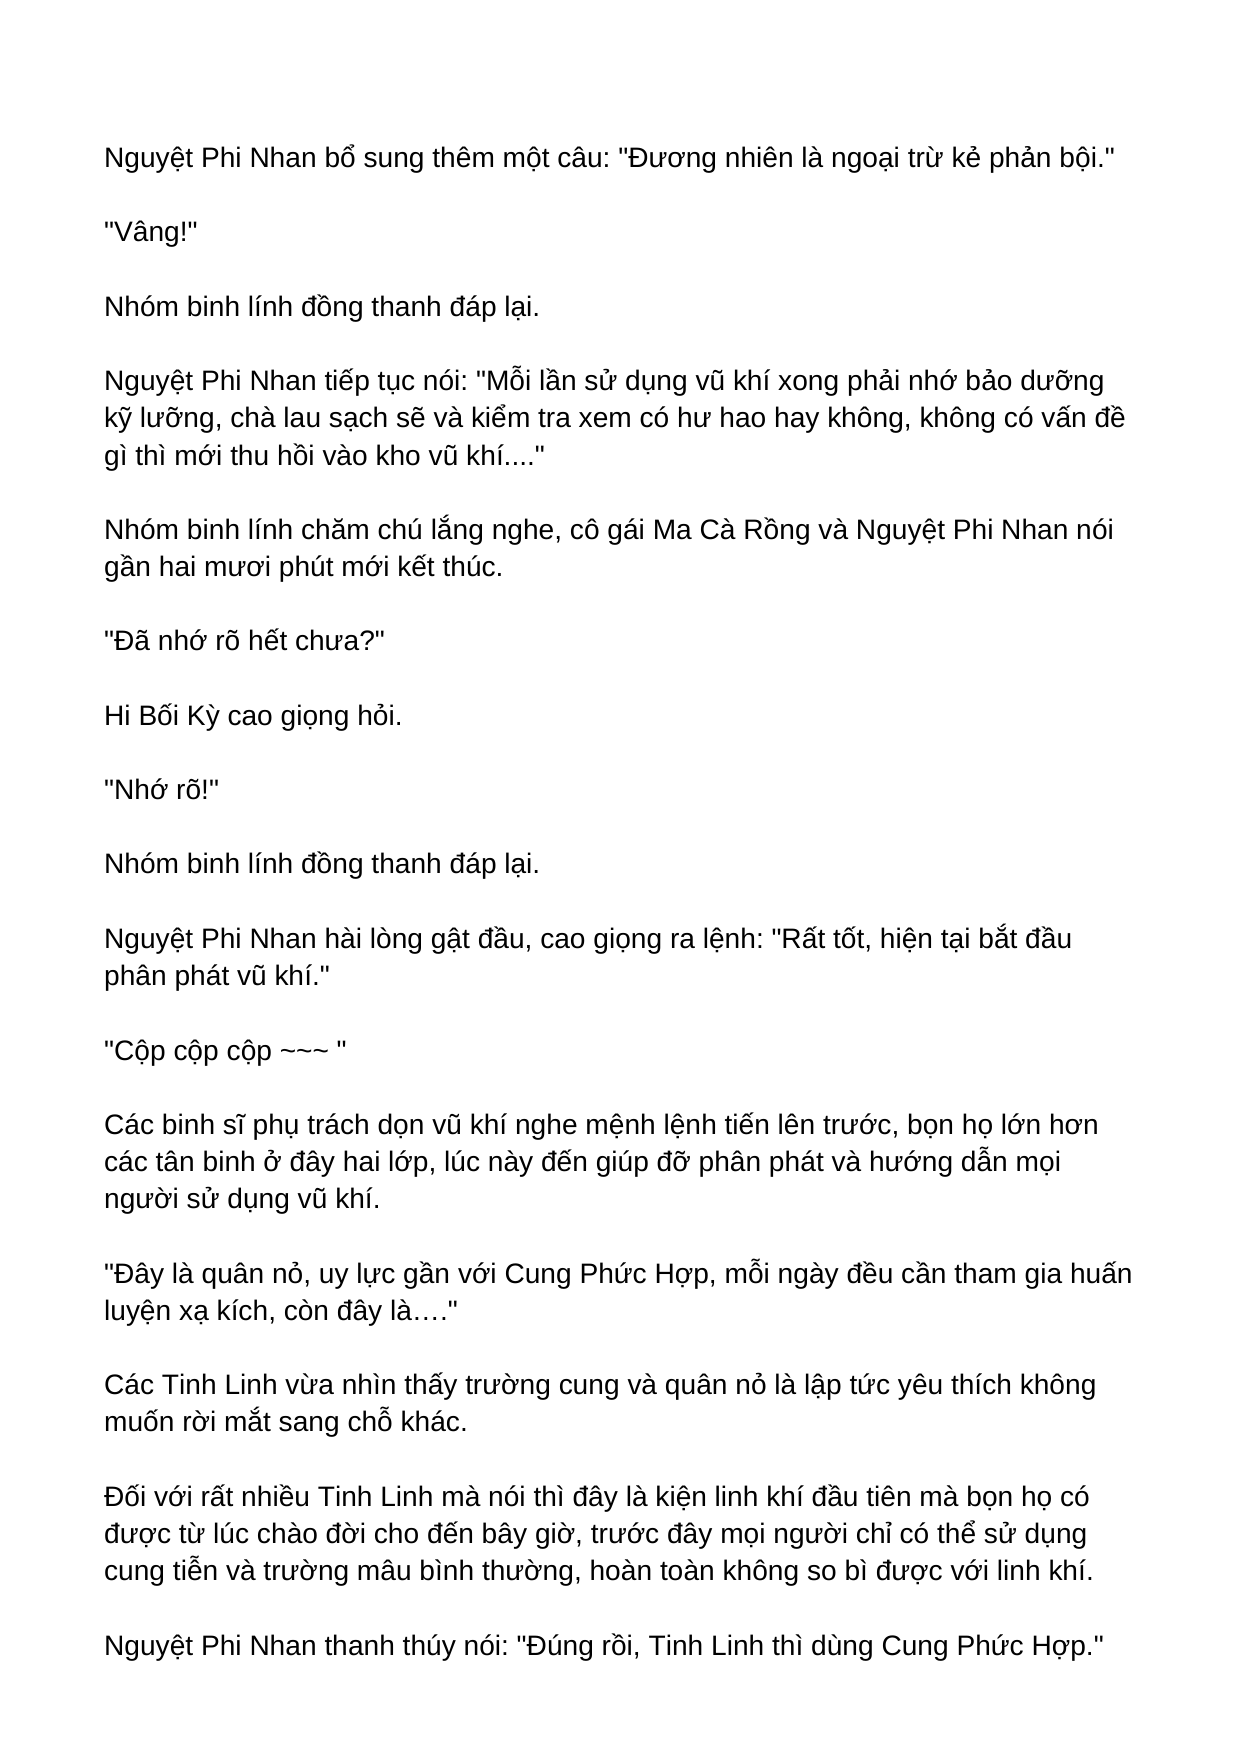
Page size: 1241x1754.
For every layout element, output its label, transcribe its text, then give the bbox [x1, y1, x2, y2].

text Nhóm binh lính đồng thanh đáp lại. [104, 290, 1136, 322]
text "Đây là quân nỏ, uy lực gần với Cung Phức Hợp, mỗi ngày đều cần tham gia huấn luyện xạ kích, còn đây là…." [104, 1257, 1136, 1326]
text Hi Bối Kỳ cao giọng hỏi. [104, 699, 1136, 731]
text Nguyệt Phi Nhan tiếp tục nói: "Mỗi lần sử dụng vũ khí xong phải nhớ bảo dưỡng kỹ lưỡng, chà lau sạch sẽ và kiểm tra xem có hư hao hay không, không có vấn đề gì thì mới thu hồi vào kho vũ khí...." [104, 364, 1136, 471]
text "Đã nhớ rõ hết chưa?" [104, 624, 1136, 657]
text "Nhớ rõ!" [104, 773, 1136, 806]
text Nhóm binh lính đồng thanh đáp lại. [104, 847, 1136, 880]
text Các Tinh Linh vừa nhìn thấy trường cung và quân nỏ là lập tức yêu thích không muốn rời mắt sang chỗ khác. [104, 1368, 1136, 1438]
text "Cộp cộp cộp ~~~ " [104, 1033, 1136, 1066]
text Các binh sĩ phụ trách dọn vũ khí nghe mệnh lệnh tiến lên trước, bọn họ lớn hơn các tân binh ở đây hai lớp, lúc này đến giúp đỡ phân phát và hướng dẫn mọi người sử dụng vũ khí. [104, 1108, 1136, 1214]
text "Vâng!" [104, 215, 1136, 248]
text Nguyệt Phi Nhan thanh thúy nói: "Đúng rồi, Tinh Linh thì dùng Cung Phức Hợp." [104, 1628, 1136, 1661]
text Nguyệt Phi Nhan hài lòng gật đầu, cao giọng ra lệnh: "Rất tốt, hiện tại bắt đầu phân phát vũ khí." [104, 922, 1136, 991]
text Nhóm binh lính chăm chú lắng nghe, cô gái Ma Cà Rồng và Nguyệt Phi Nhan nói gần hai mươi phút mới kết thúc. [104, 513, 1136, 582]
text Nguyệt Phi Nhan bổ sung thêm một câu: "Đương nhiên là ngoại trừ kẻ phản bội." [104, 141, 1136, 173]
text Đối với rất nhiều Tinh Linh mà nói thì đây là kiện linh khí đầu tiên mà bọn họ có được từ lúc chào đời cho đến bây giờ, trước đây mọi người chỉ có thể sử dụng cung tiễn và trường mâu bình thường, hoàn toàn không so bì được với linh khí. [104, 1480, 1136, 1586]
